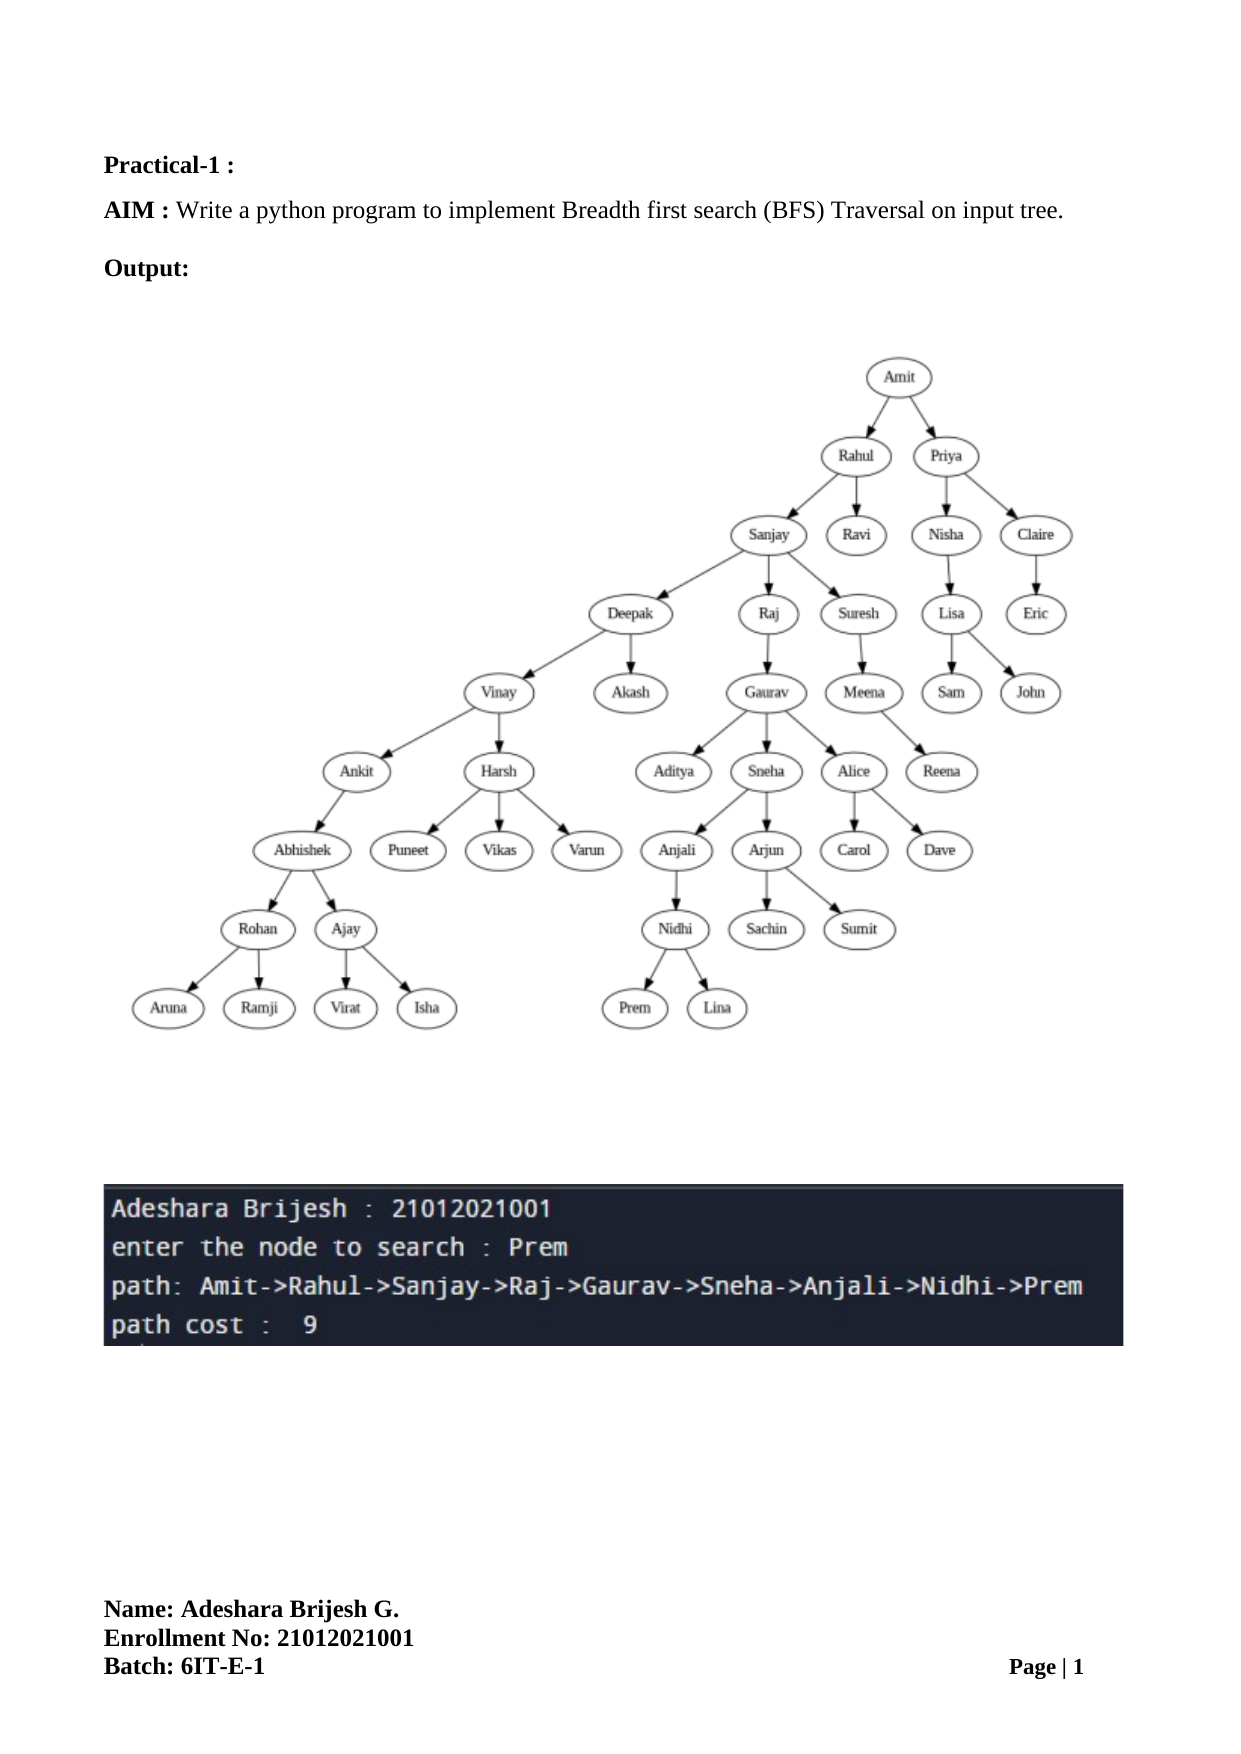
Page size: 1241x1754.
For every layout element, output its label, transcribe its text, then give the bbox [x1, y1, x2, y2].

text Practical-1 : [103, 150, 1090, 179]
picture [103, 345, 1132, 1121]
text AIM : Write a python program to implement Breadth first search (BFS) Traversal on input tree. [103, 195, 1090, 224]
picture [103, 1184, 1124, 1346]
text Output: [103, 253, 1090, 282]
